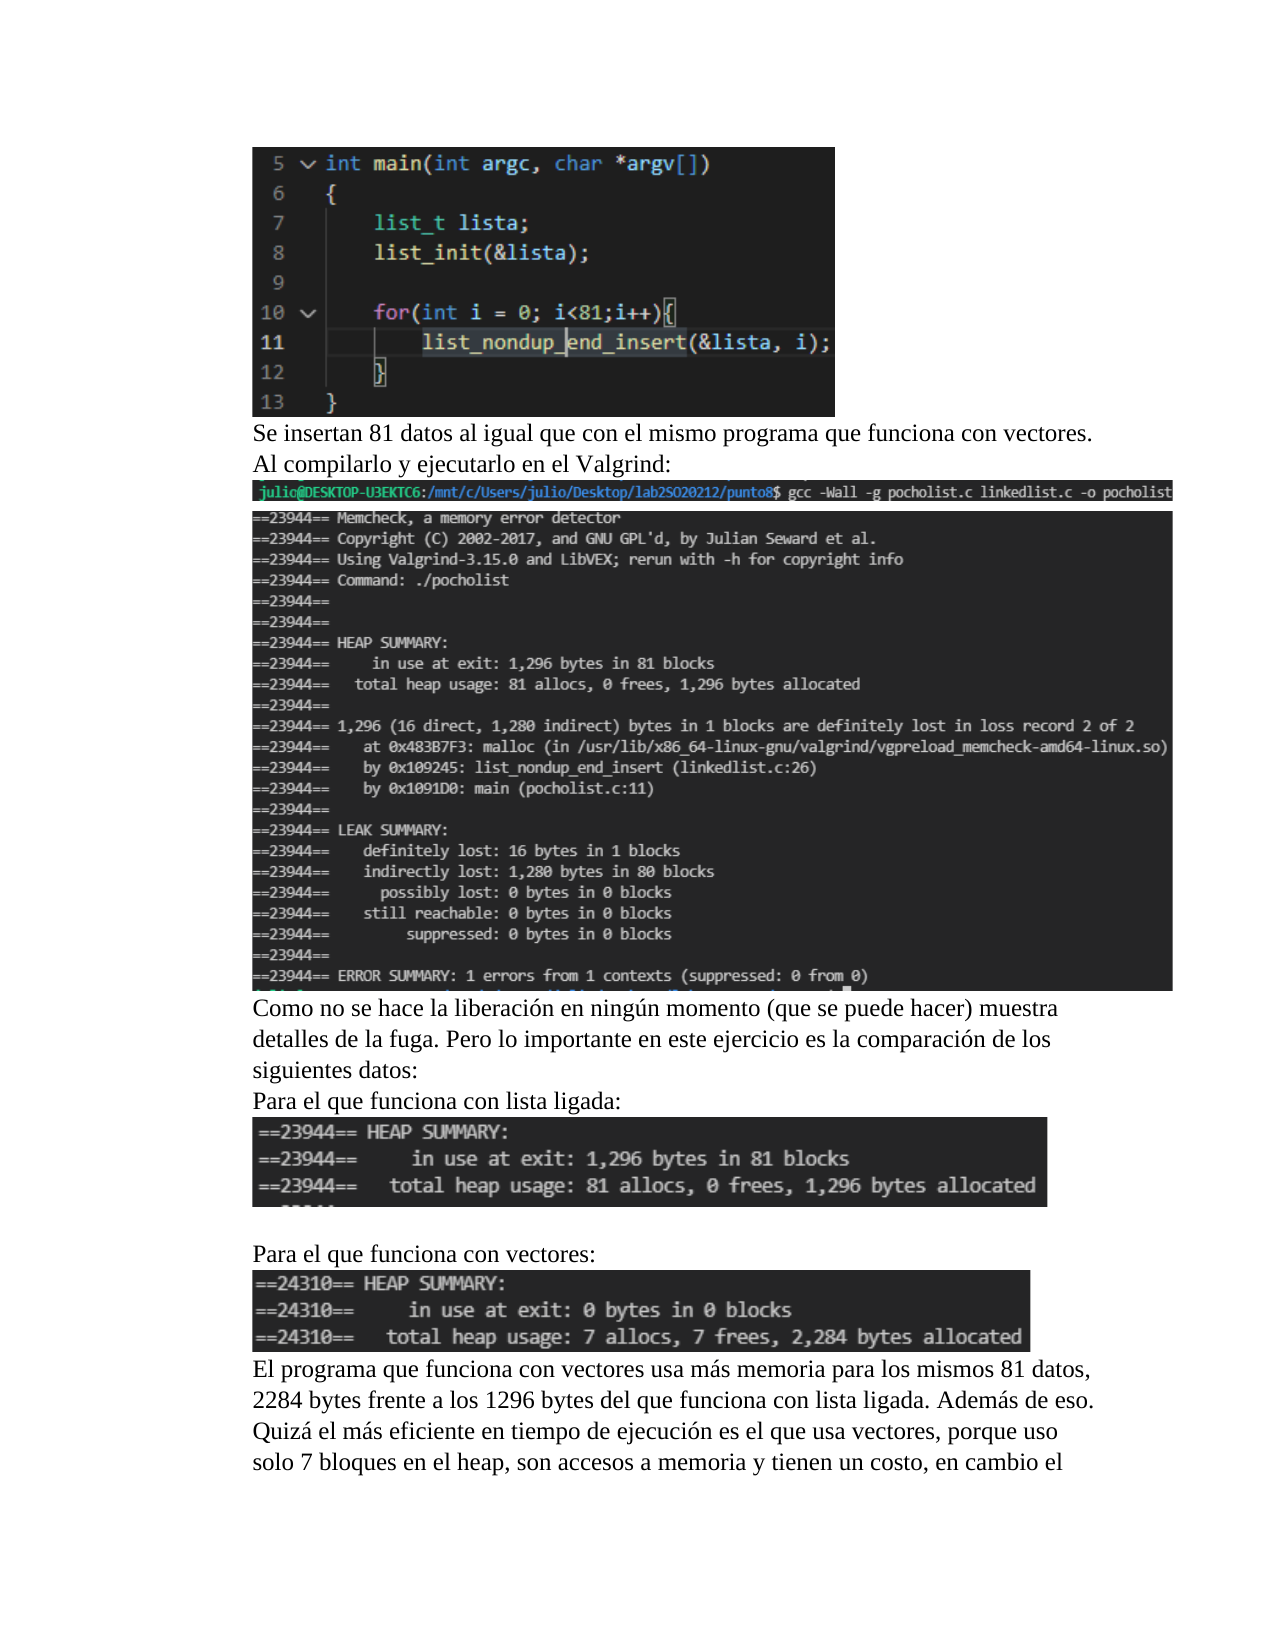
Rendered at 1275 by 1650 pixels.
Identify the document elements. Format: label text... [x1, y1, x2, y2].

list Como no se hace la liberación en ningún momento (que se puede hacer) muestra detalles de la fuga. Pero lo importante en este ejercicio es la comparación de los siguientes datos: [252, 993, 1098, 1084]
picture [252, 1270, 1031, 1352]
picture [252, 480, 1173, 501]
picture [252, 511, 1173, 991]
list Para el que funciona con lista ligada: [252, 1086, 1098, 1115]
list Se insertan 81 datos al igual que con el mismo programa que funciona con vectores. Al compilarlo y ejecutarlo en el Valgrind: [252, 418, 1098, 478]
list Para el que funciona con vectores: [252, 1239, 1098, 1268]
picture [252, 1117, 1048, 1207]
picture [252, 147, 835, 417]
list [252, 1354, 1098, 1476]
